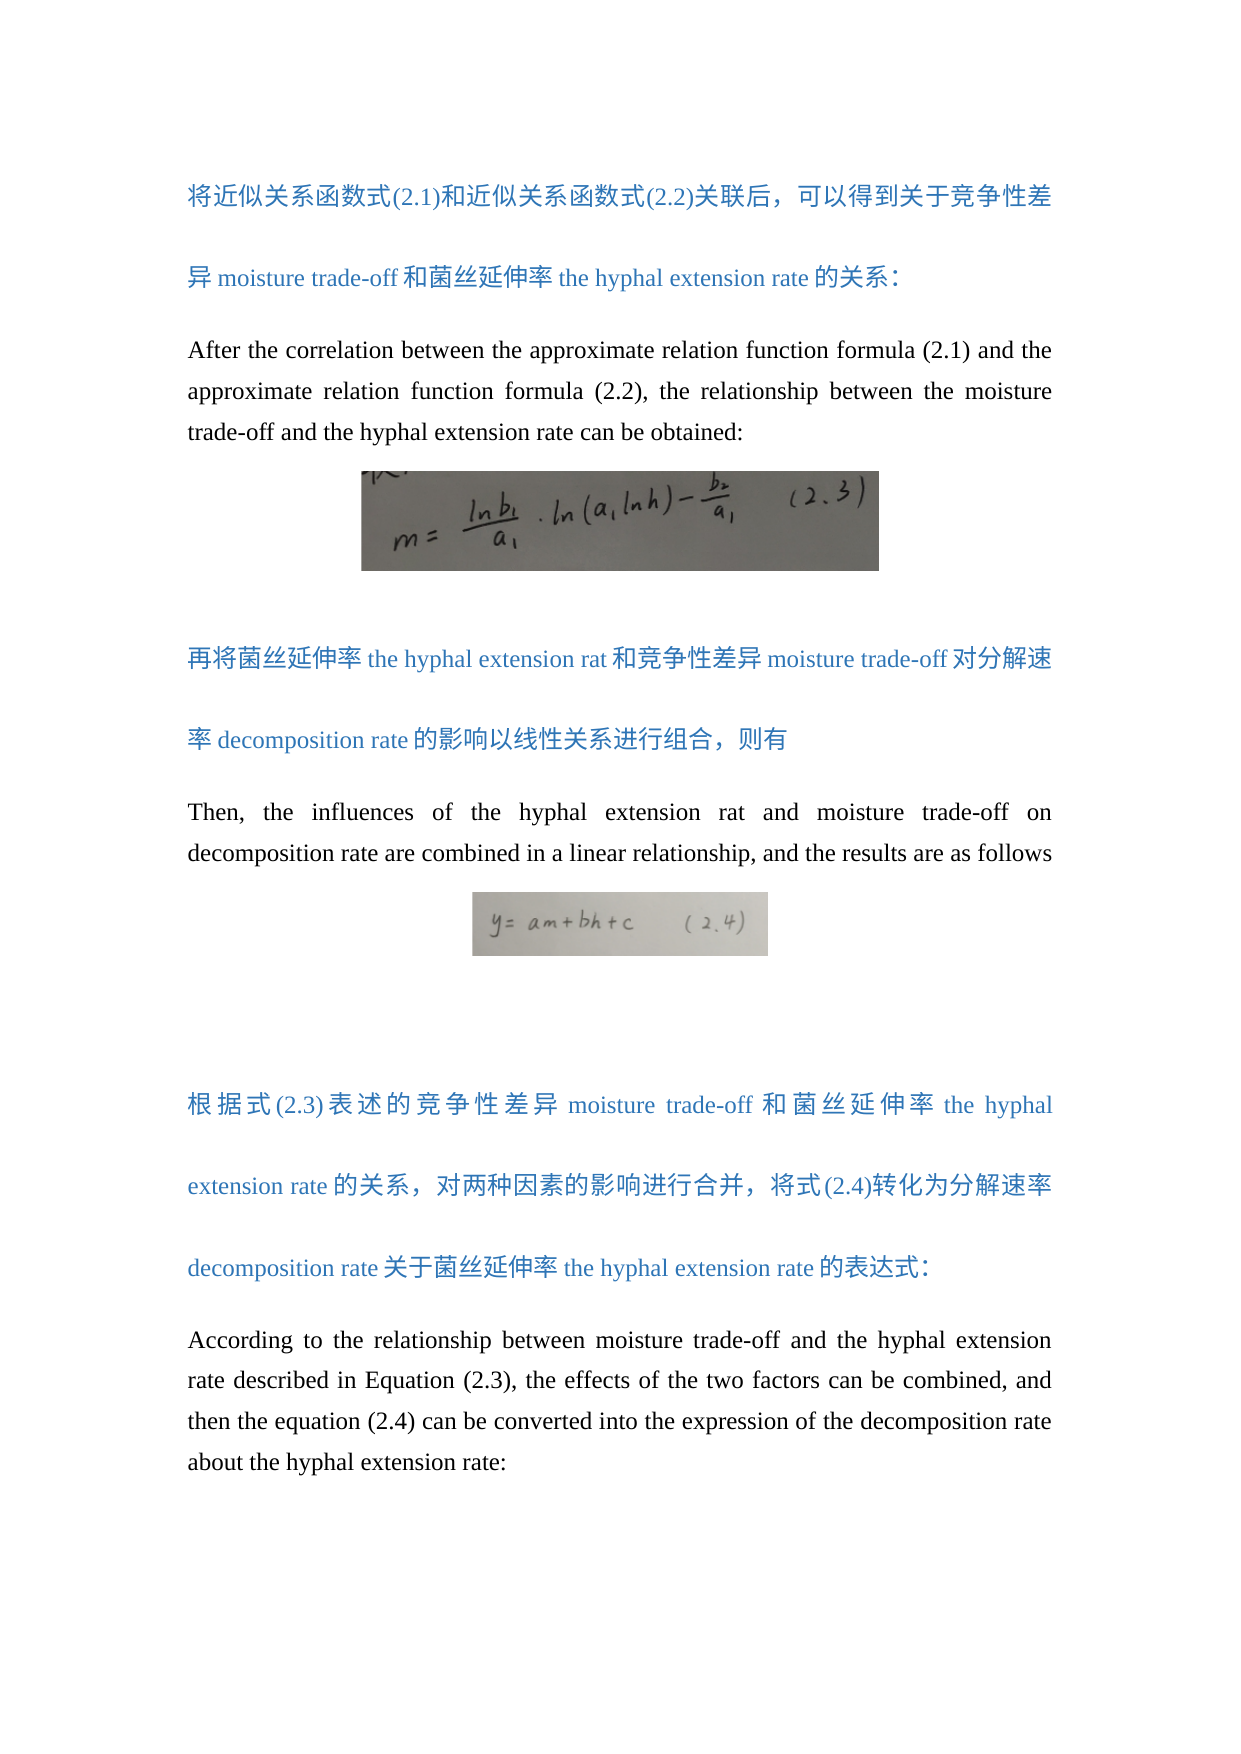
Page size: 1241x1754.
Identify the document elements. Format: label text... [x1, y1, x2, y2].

text According to the relationship between moisture trade-off and the hyphal extension rate described in Equation (2.3), the effects of the two factors can be combined, and then the equation (2.4) can be converted into the expression of the decomposition rate about the hyphal extension rate: [187, 1323, 1053, 1477]
text 将近似关系函数式(2.1)和近似关系函数式(2.2)关联后，可以得到关于竞争性差异moisture trade-off和菌丝延伸率the hyphal extension rate的关系： [187, 162, 1053, 308]
text 根据式(2.3)表述的竞争性差异moisture trade-off和菌丝延伸率the hyphal extension rate的关系，对两种因素的影响进行合并，将式(2.4)转化为分解速率decomposition rate关于菌丝延伸率the hyphal extension rate的表达式： [187, 1070, 1053, 1298]
picture [361, 471, 879, 571]
text Then, the influences of the hyphal extension rat and moisture trade-off on decomposition rate are combined in a linear relationship, and the results are as follows [187, 796, 1053, 869]
text 再将菌丝延伸率the hyphal extension rat和竞争性差异moisture trade-off对分解速率decomposition rate的影响以线性关系进行组合，则有 [187, 624, 1053, 770]
text After the correlation between the approximate relation function formula (2.1) and the approximate relation function formula (2.2), the relationship between the moisture trade-off and the hyphal extension rate can be obtained: [187, 334, 1053, 447]
picture [472, 892, 768, 956]
